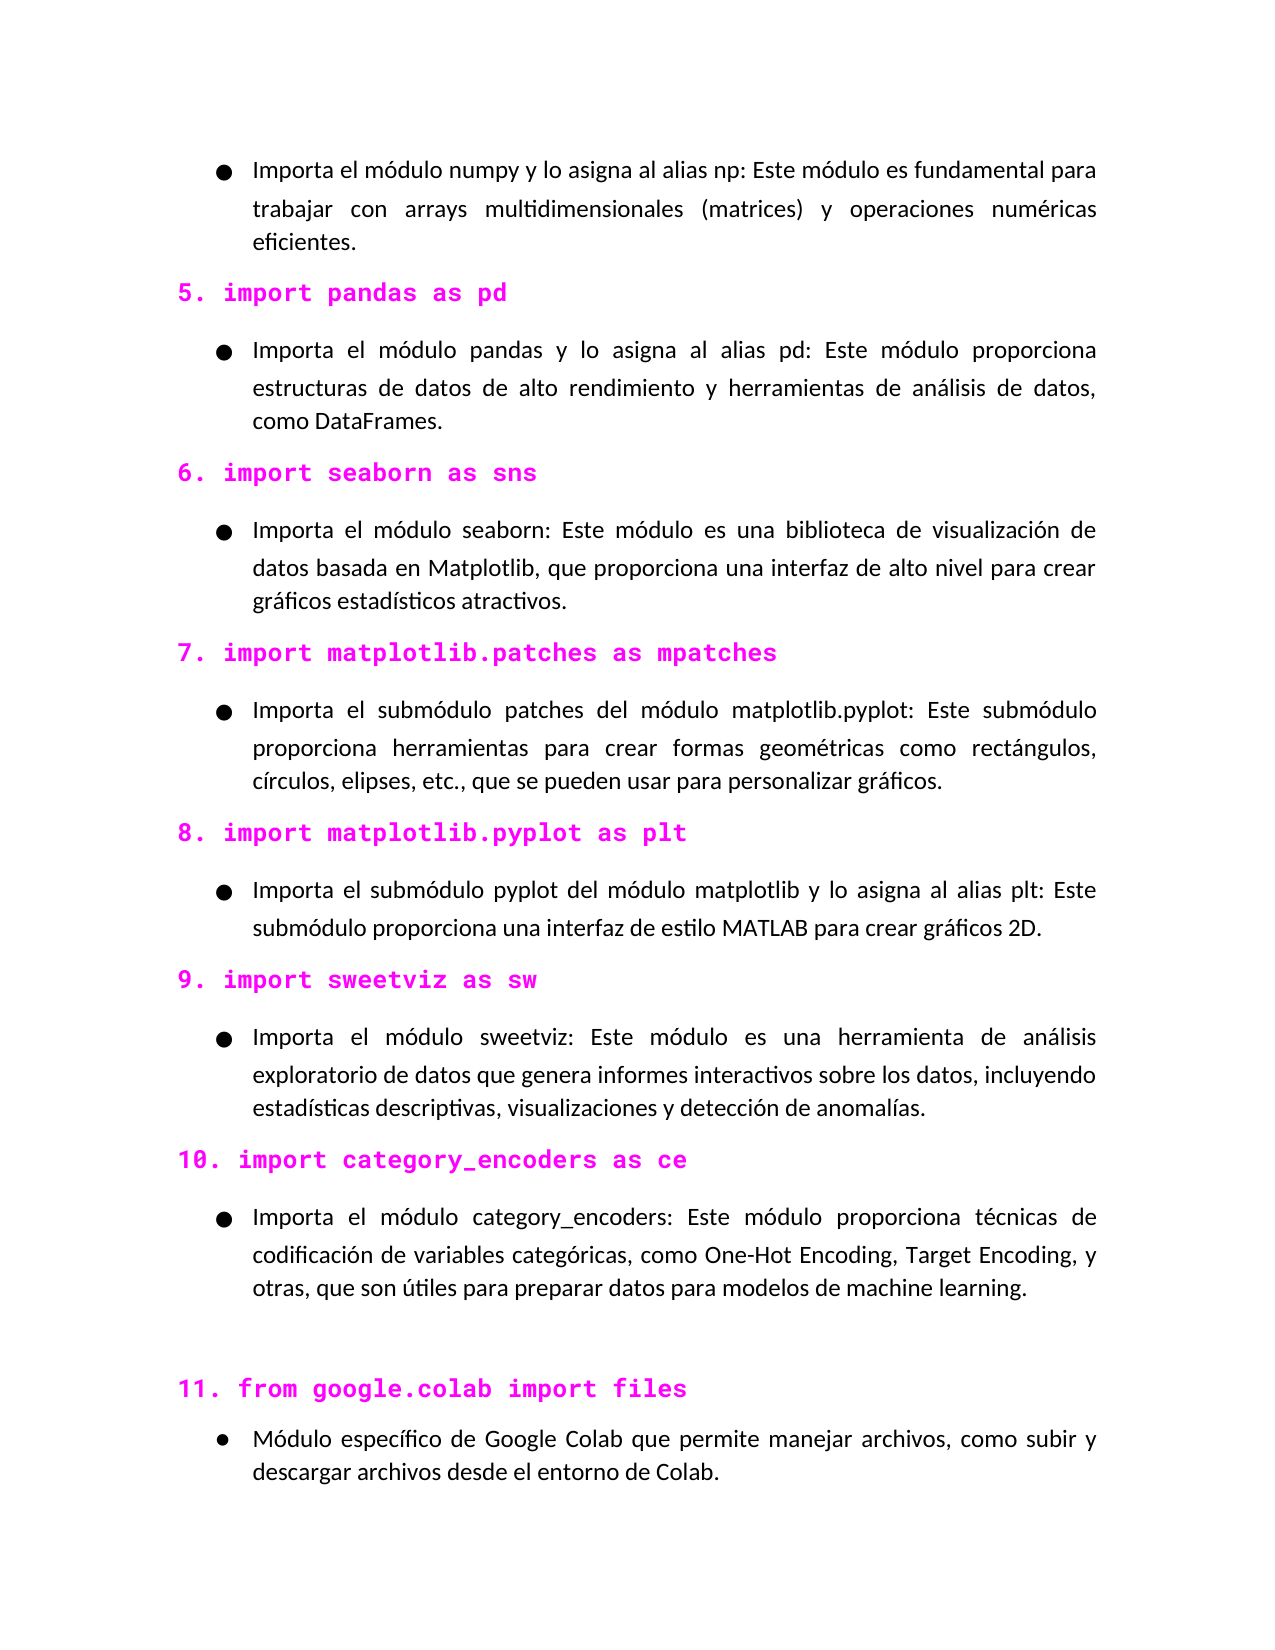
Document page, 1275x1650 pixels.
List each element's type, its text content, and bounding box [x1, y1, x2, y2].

list Importa el submódulo pyplot del módulo matplotlib y lo asigna al alias plt: Este submódulo proporciona una interfaz de estilo MATLAB para crear gráficos 2D. [215, 867, 1098, 943]
list Importa el módulo numpy y lo asigna al alias np: Este módulo es fundamental para trabajar con arrays multidimensionales (matrices) y operaciones numéricas eficientes. [215, 148, 1098, 256]
list Importa el módulo pandas y lo asigna al alias pd: Este módulo proporciona estructuras de datos de alto rendimiento y herramientas de análisis de datos, como DataFrames. [215, 327, 1098, 436]
list Importa el módulo sweetviz: Este módulo es una herramienta de análisis exploratorio de datos que genera informes interactivos sobre los datos, incluyendo estadísticas descriptivas, visualizaciones y detección de anomalías. [215, 1014, 1098, 1123]
text 7. import matplotlib.patches as mpatches [177, 635, 1098, 668]
text 8. import matplotlib.pyplot as plt [177, 815, 1098, 848]
list Módulo específico de Google Colab que permite manejar archivos, como subir y descargar archivos desde el entorno de Colab. [215, 1423, 1098, 1487]
text 9. import sweetviz as sw [177, 962, 1098, 995]
list Importa el módulo category_encoders: Este módulo proporciona técnicas de codificación de variables categóricas, como One-Hot Encoding, Target Encoding, y otras, que son útiles para preparar datos para modelos de machine learning. [215, 1194, 1098, 1303]
text 5. import pandas as pd [177, 275, 1098, 308]
list Importa el submódulo patches del módulo matplotlib.pyplot: Este submódulo proporciona herramientas para crear formas geométricas como rectángulos, círculos, elipses, etc., que se pueden usar para personalizar gráficos. [215, 687, 1098, 796]
text 6. import seaborn as sns [177, 455, 1098, 488]
list Importa el módulo seaborn: Este módulo es una biblioteca de visualización de datos basada en Matplotlib, que proporciona una interfaz de alto nivel para crear gráficos estadísticos atractivos. [215, 507, 1098, 616]
text 10. import category_encoders as ce [177, 1142, 1098, 1175]
text 11. from google.colab import files [177, 1371, 1098, 1404]
